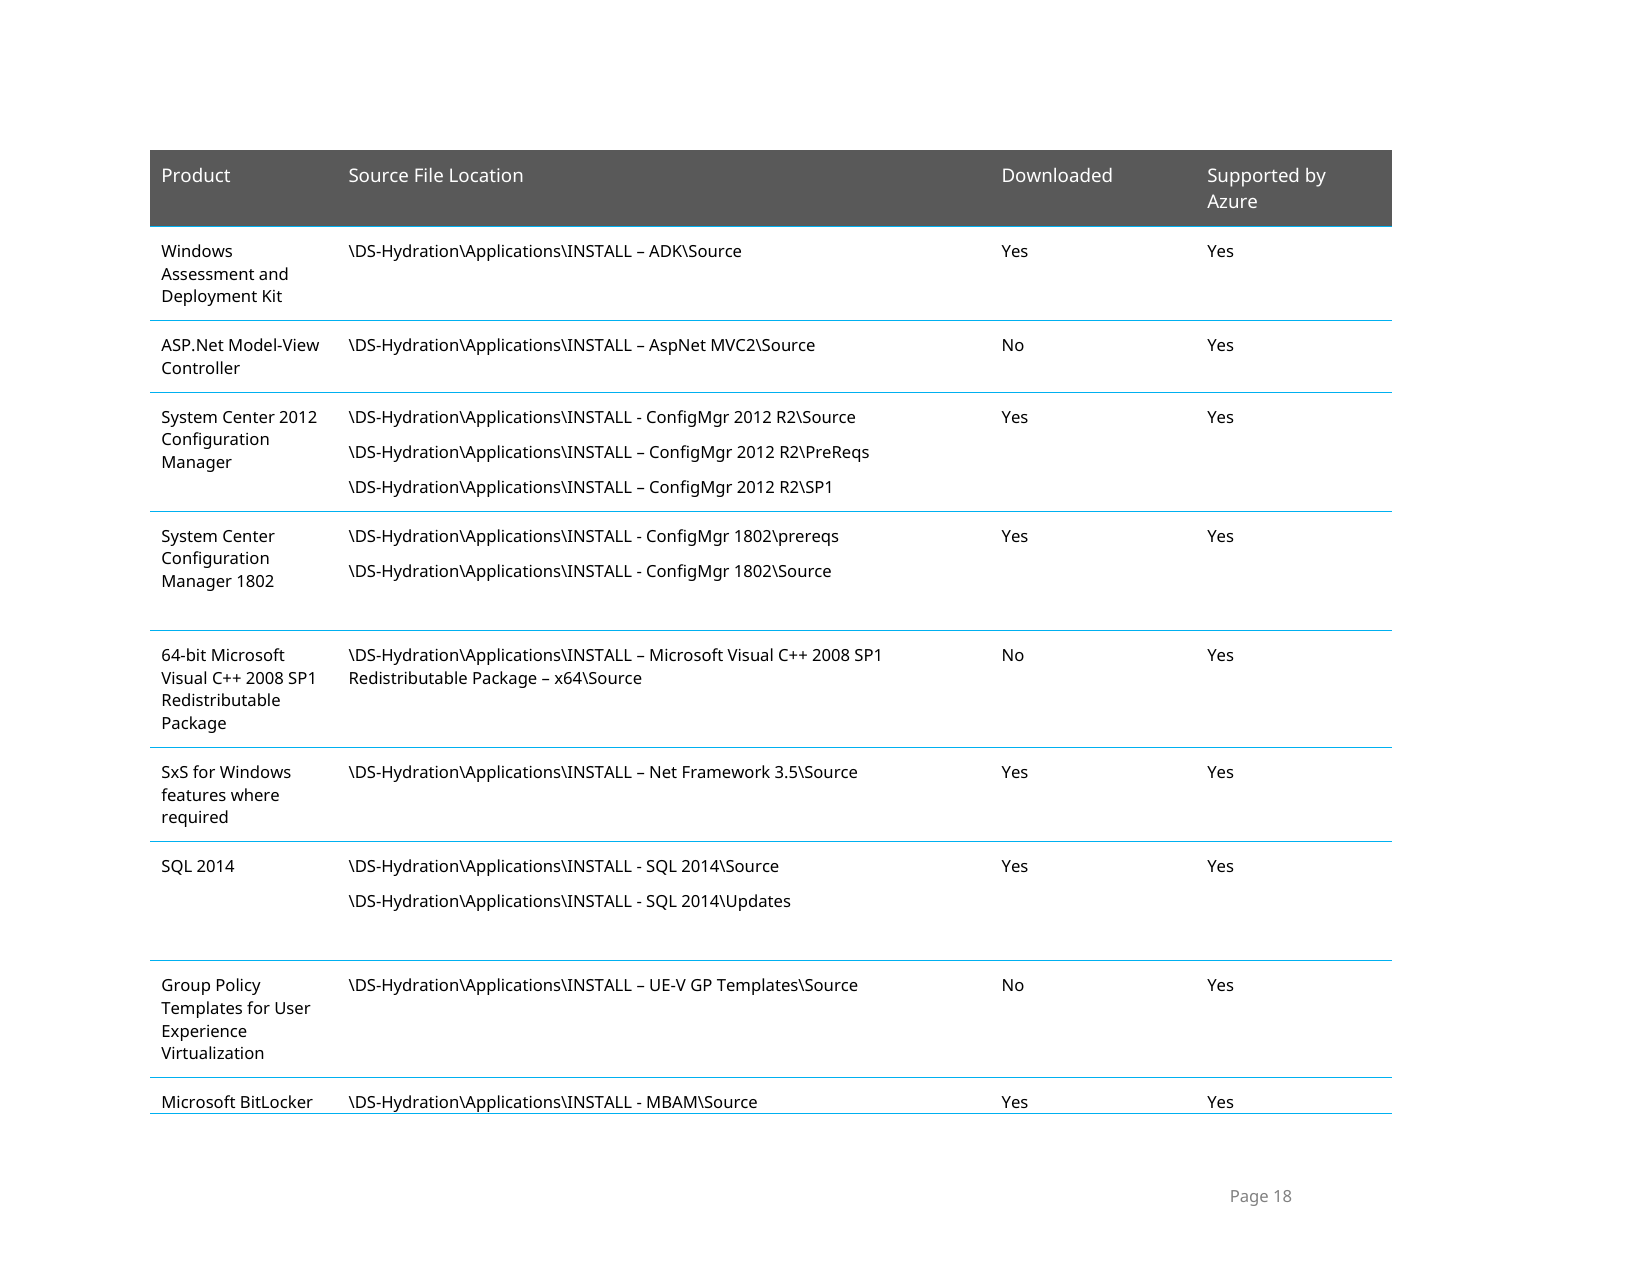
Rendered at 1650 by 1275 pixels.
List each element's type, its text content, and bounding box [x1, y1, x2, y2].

table_cell Yes [990, 393, 1196, 511]
table_cell System Center Configuration Manager 1802 [150, 512, 337, 630]
table_cell SQL 2014 [150, 842, 337, 960]
table_cell 64-bit Microsoft Visual C++ 2008 SP1 Redistributable Package [150, 631, 337, 747]
table_cell Yes [1196, 748, 1392, 841]
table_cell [337, 1078, 990, 1113]
table_cell ASP.Net Model-View Controller [150, 321, 337, 392]
table_cell \DS-Hydration\Applications\INSTALL - ConfigMgr 1802\prereqs \DS-Hydration\Applications\INSTALL - ConfigMgr 1802\Source [337, 512, 990, 630]
table_cell Yes [990, 842, 1196, 960]
table_cell \DS-Hydration\Applications\INSTALL – Net Framework 3.5\Source [337, 748, 990, 841]
table_cell No [990, 321, 1196, 392]
table_cell \DS-Hydration\Applications\INSTALL – ADK\Source [337, 227, 990, 320]
table_cell \DS-Hydration\Applications\INSTALL – Microsoft Visual C++ 2008 SP1 Redistributable Package – x64\Source [337, 631, 990, 747]
table_cell Yes [1196, 321, 1392, 392]
table_cell SxS for Windows features where required [150, 748, 337, 841]
table_cell Yes [1196, 227, 1392, 320]
table_cell \DS-Hydration\Applications\INSTALL – AspNet MVC2\Source [337, 321, 990, 392]
table_cell Yes [990, 512, 1196, 630]
table_cell No [990, 961, 1196, 1077]
table_cell Yes [990, 1078, 1196, 1113]
table_header Product [150, 150, 337, 226]
table_cell Yes [1196, 1078, 1392, 1113]
table_cell Group Policy Templates for User Experience Virtualization [150, 961, 337, 1077]
table_cell Yes [1196, 631, 1392, 747]
table_header Source File Location [337, 150, 990, 226]
table_header Downloaded [990, 150, 1196, 226]
table_cell Yes [990, 748, 1196, 841]
table_cell \DS-Hydration\Applications\INSTALL - SQL 2014\Source \DS-Hydration\Applications\INSTALL - SQL 2014\Updates [337, 842, 990, 960]
table_header Supported by Azure [1196, 150, 1392, 226]
table_cell Yes [1196, 961, 1392, 1077]
table_cell Yes [1196, 842, 1392, 960]
table_cell \DS-Hydration\Applications\INSTALL – UE-V GP Templates\Source [337, 961, 990, 1077]
table_cell Yes [1196, 512, 1392, 630]
table_cell Windows Assessment and Deployment Kit [150, 227, 337, 320]
table_cell Yes [1196, 393, 1392, 511]
table_cell \DS-Hydration\Applications\INSTALL - ConfigMgr 2012 R2\Source \DS-Hydration\Applications\INSTALL – ConfigMgr 2012 R2\PreReqs \DS-Hydration\Applications\INSTALL – ConfigMgr 2012 R2\SP1 [337, 393, 990, 511]
table_cell System Center 2012 Configuration Manager [150, 393, 337, 511]
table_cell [150, 1078, 337, 1113]
table_cell No [990, 631, 1196, 747]
table_cell Yes [990, 227, 1196, 320]
